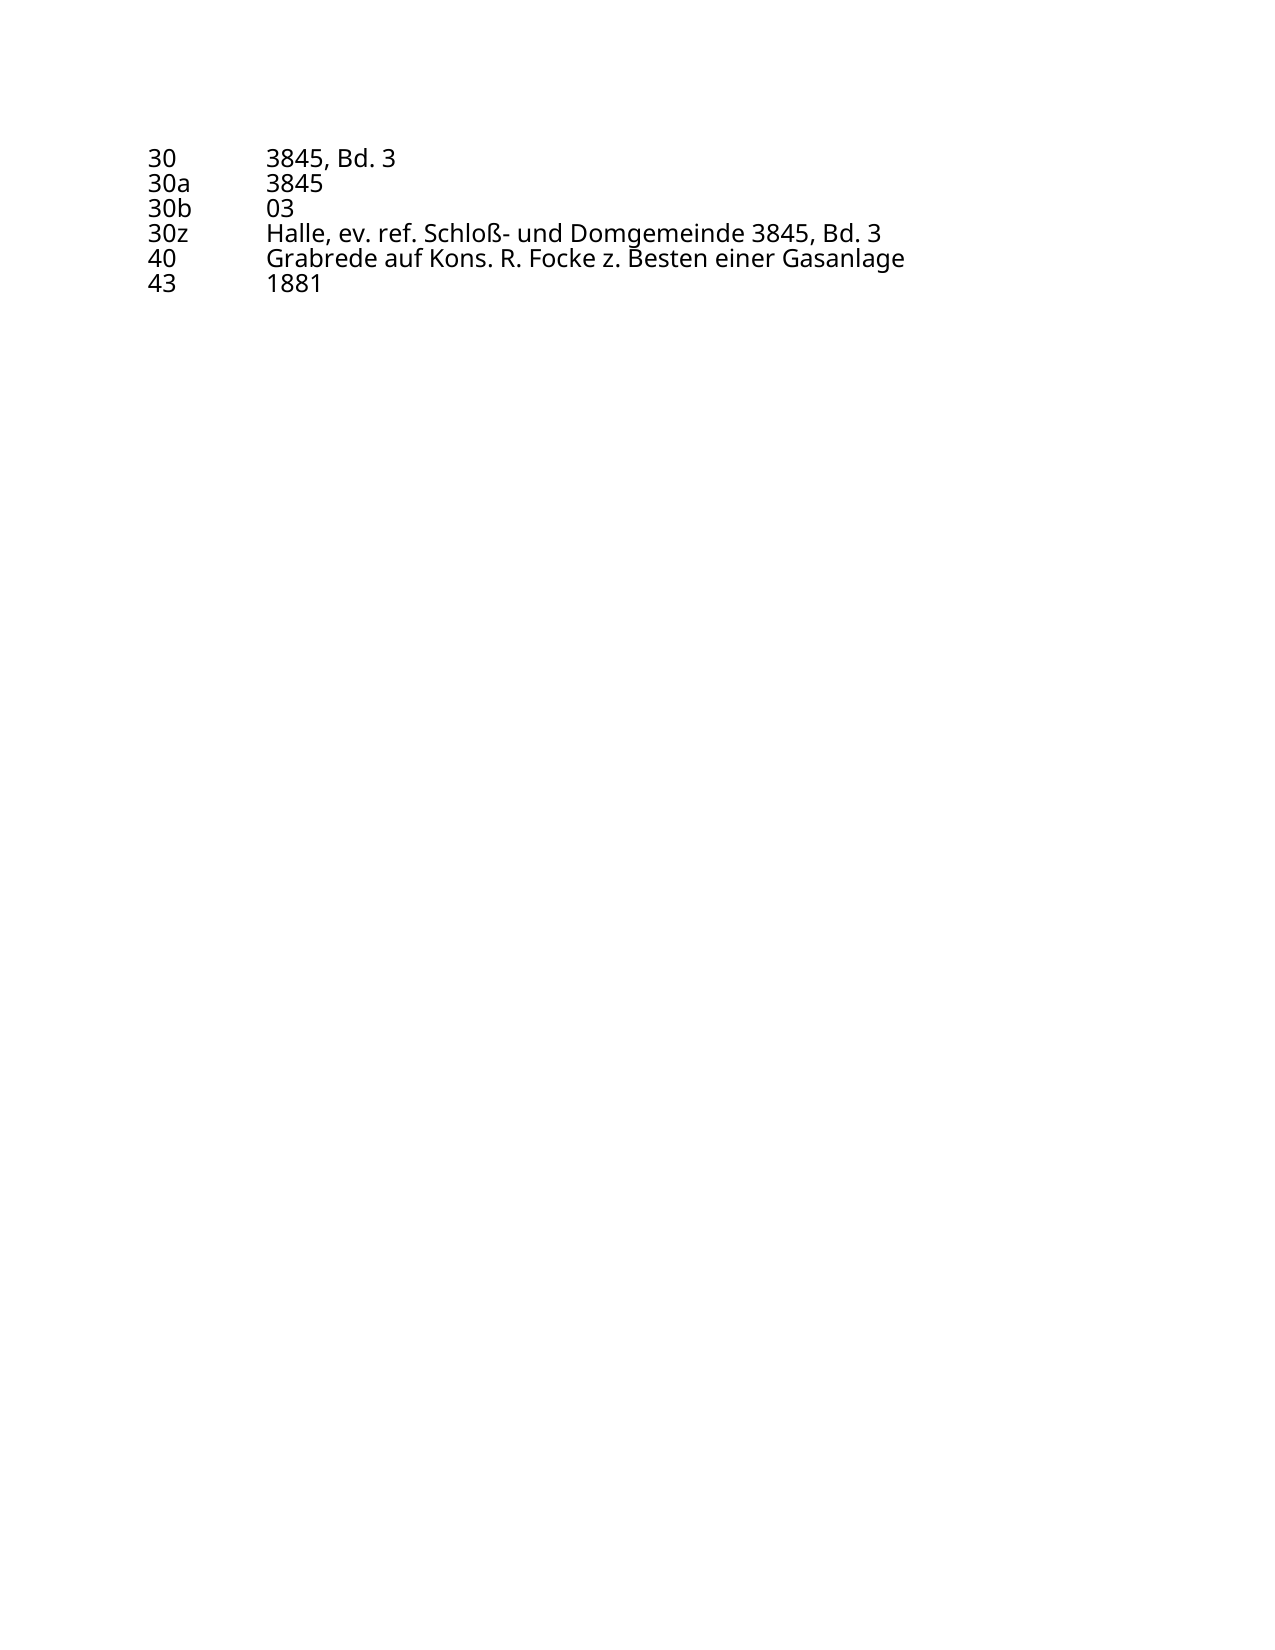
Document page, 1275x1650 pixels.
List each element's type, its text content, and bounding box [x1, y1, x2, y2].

text 30z Halle, ev. ref. Schloß- und Domgemeinde 3845, Bd. 3 [148, 223, 1127, 248]
text 40 s[Grabrede]s auf p[5{Kons<istorial->. R<at>}. 1{Focke}]p z. Besten einer Gasanlage [148, 248, 1127, 273]
text 30b 03 [148, 198, 1127, 223]
text 30 3845, Bd. 3 [148, 148, 1127, 173]
text 43 1881 [148, 273, 1127, 298]
text 30a 3845 [148, 173, 1127, 198]
